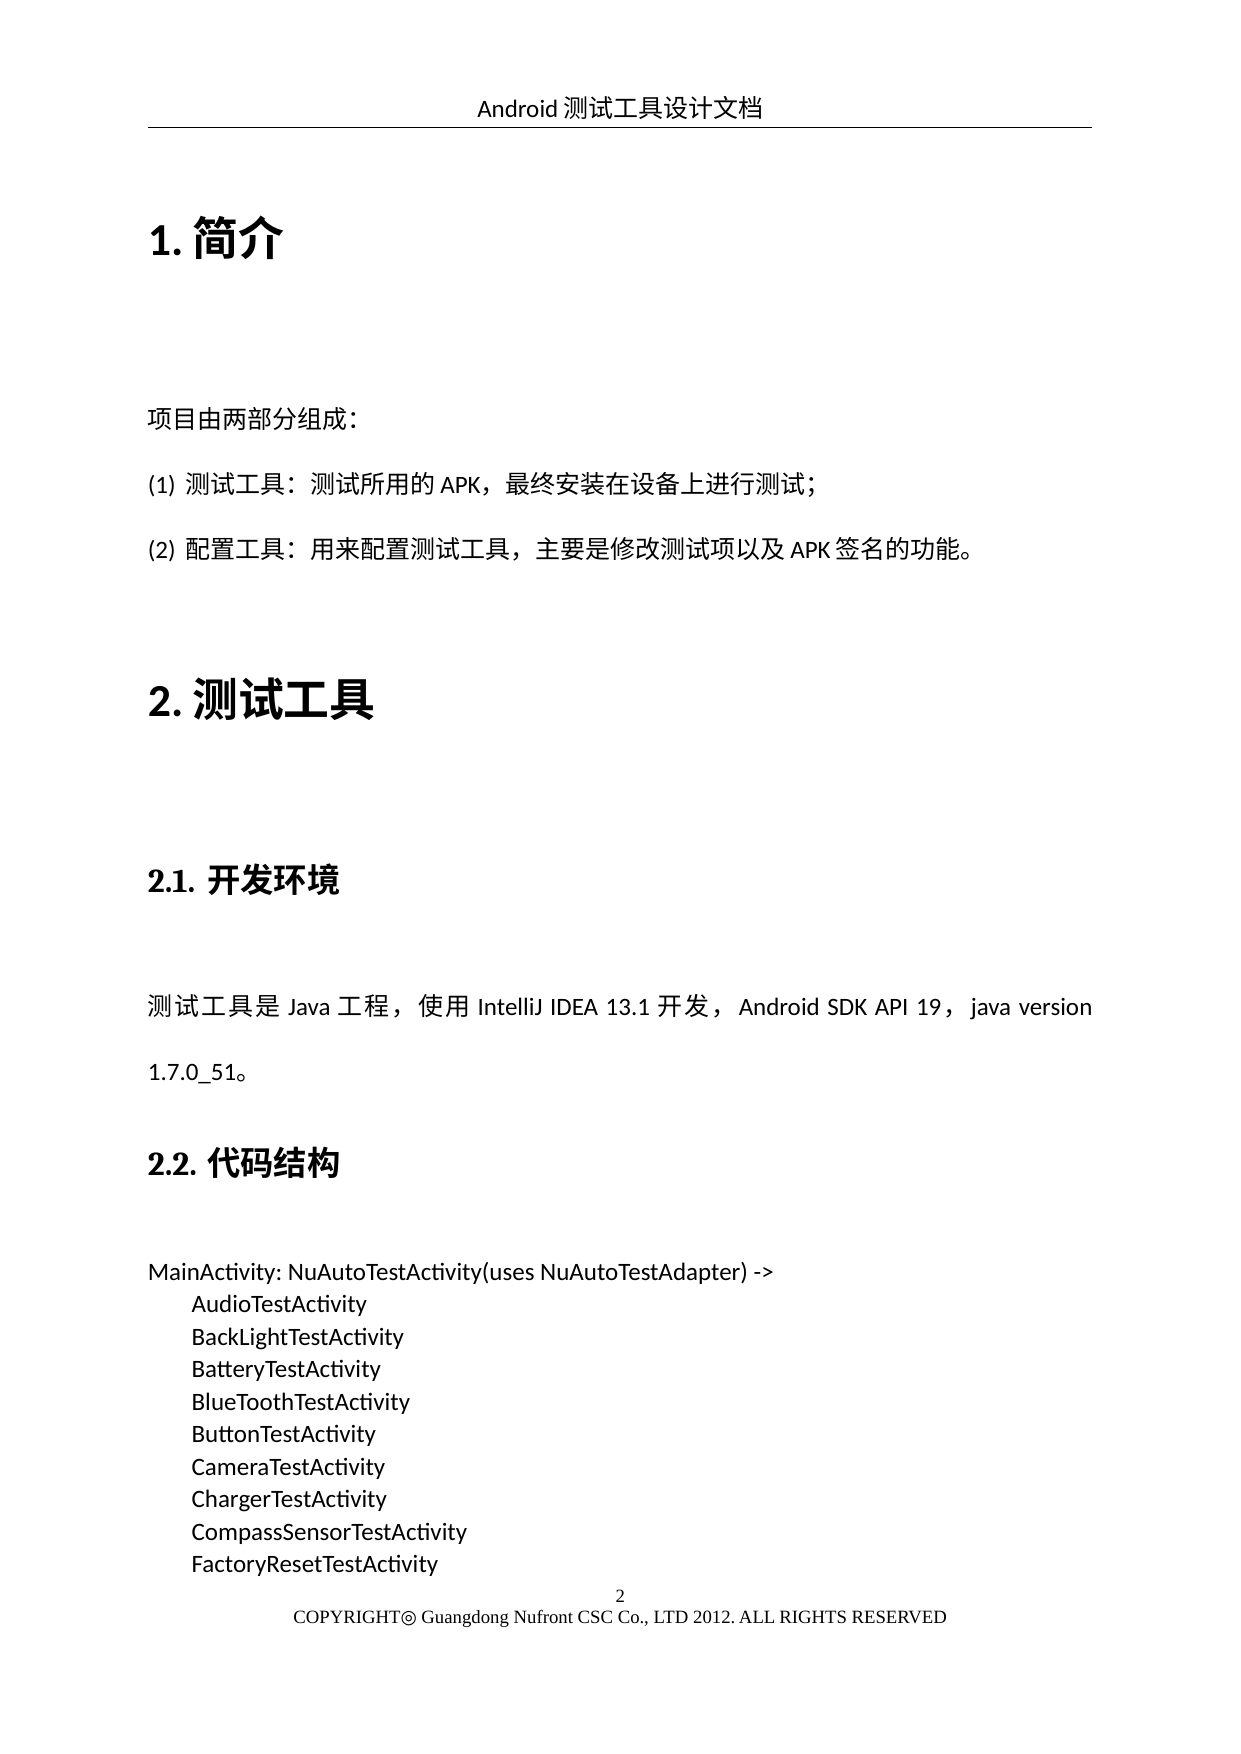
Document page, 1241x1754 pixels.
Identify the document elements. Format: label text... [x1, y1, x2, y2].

text CompassSensorTestActivity [148, 1515, 1092, 1547]
text CameraTestActivity [148, 1450, 1092, 1482]
subtitle 开发环境 [148, 846, 1092, 911]
text ButtonTestActivity [148, 1417, 1092, 1450]
text ChargerTestActivity [148, 1482, 1092, 1515]
subtitle 测试工具 [148, 648, 1092, 745]
text 测试工具是Java工程，使用IntelliJ IDEA 13.1开发，Android SDK API 19，java version 1.7.0_51。 [148, 972, 1092, 1102]
text 项目由两部分组成： [148, 385, 1092, 450]
text AudioTestActivity [148, 1287, 1092, 1320]
text FactoryResetTestActivity [148, 1547, 1092, 1580]
text BlueToothTestActivity [148, 1385, 1092, 1417]
text BackLightTestActivity [148, 1320, 1092, 1352]
text MainActivity: NuAutoTestActivity(uses NuAutoTestAdapter) -> [148, 1255, 1092, 1287]
subtitle 代码结构 [148, 1129, 1092, 1194]
subtitle 简介 [148, 187, 1092, 284]
list 配置工具：用来配置测试工具，主要是修改测试项以及APK签名的功能。 [148, 515, 1092, 580]
text BatteryTestActivity [148, 1352, 1092, 1385]
list 测试工具：测试所用的APK，最终安装在设备上进行测试； [148, 450, 1092, 515]
